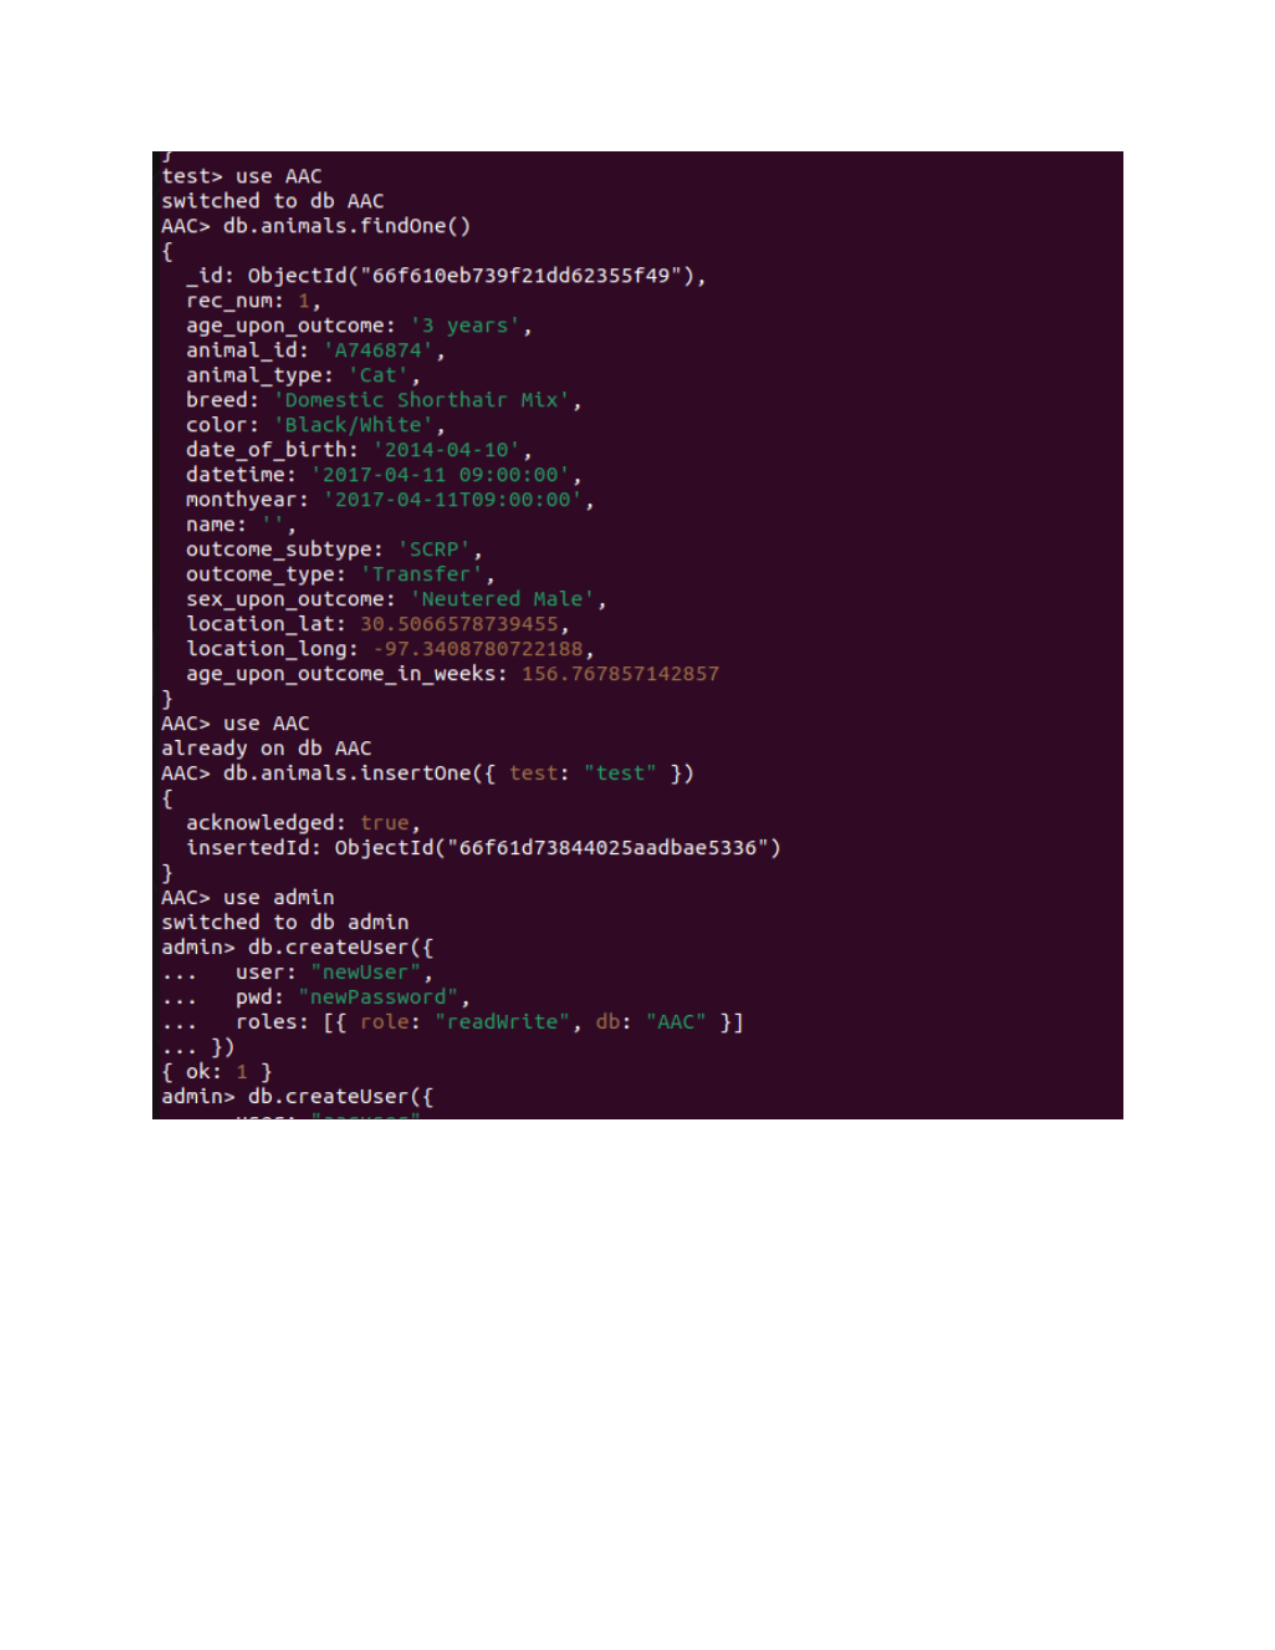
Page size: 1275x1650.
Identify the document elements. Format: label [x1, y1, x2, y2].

picture [150, 150, 1125, 1122]
